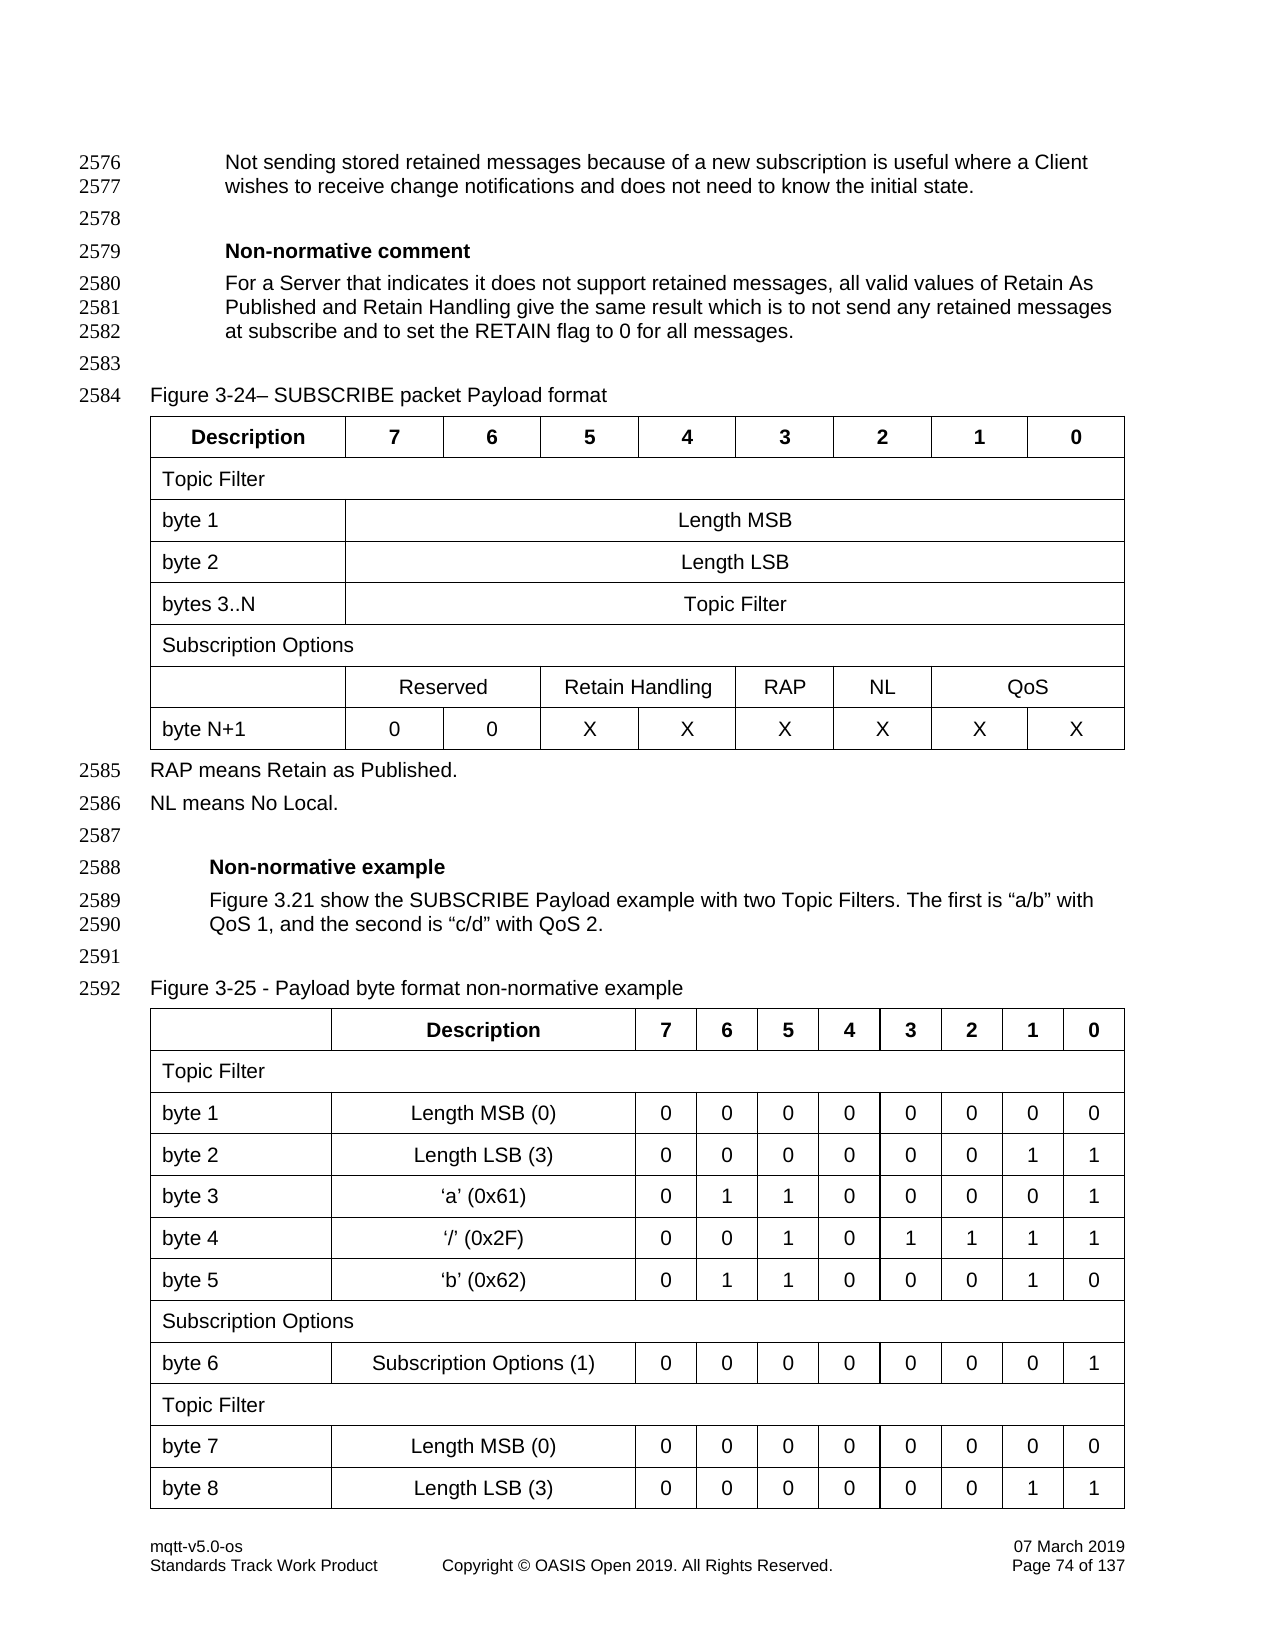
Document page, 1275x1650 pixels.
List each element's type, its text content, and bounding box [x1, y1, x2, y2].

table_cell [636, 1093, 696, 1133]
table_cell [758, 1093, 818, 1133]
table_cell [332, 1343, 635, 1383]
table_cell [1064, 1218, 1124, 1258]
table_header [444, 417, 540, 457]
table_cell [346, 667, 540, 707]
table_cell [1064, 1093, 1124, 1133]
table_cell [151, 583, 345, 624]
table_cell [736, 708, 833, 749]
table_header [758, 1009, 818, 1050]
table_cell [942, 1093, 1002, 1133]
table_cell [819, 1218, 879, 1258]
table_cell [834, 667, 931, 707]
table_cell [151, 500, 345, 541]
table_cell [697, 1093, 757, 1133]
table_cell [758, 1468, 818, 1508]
text For a Server that indicates it does not support retained messages, all valid values of Retain As Published and Retain Handling give the same result which is to not send any retained messages at subscribe and to set the RETAIN flag to 0 for all messages. [225, 271, 1125, 343]
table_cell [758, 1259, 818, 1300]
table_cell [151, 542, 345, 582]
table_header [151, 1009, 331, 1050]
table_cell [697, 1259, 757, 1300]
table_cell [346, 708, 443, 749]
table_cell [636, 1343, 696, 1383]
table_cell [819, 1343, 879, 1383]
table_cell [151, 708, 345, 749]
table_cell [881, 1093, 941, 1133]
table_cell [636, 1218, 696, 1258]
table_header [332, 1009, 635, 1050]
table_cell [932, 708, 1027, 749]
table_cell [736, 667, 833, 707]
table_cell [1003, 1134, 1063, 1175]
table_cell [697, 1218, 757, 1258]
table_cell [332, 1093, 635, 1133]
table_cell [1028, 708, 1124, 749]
text RAP means Retain as Published. [150, 758, 1125, 782]
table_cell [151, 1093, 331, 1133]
text Non-normative example [209, 855, 1125, 879]
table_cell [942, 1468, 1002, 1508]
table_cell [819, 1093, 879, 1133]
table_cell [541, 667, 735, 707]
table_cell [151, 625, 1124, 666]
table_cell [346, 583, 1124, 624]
text Figure 3.21 show the SUBSCRIBE Payload example with two Topic Filters. The first is “a/b” with QoS 1, and the second is “c/d” with QoS 2. [209, 887, 1125, 935]
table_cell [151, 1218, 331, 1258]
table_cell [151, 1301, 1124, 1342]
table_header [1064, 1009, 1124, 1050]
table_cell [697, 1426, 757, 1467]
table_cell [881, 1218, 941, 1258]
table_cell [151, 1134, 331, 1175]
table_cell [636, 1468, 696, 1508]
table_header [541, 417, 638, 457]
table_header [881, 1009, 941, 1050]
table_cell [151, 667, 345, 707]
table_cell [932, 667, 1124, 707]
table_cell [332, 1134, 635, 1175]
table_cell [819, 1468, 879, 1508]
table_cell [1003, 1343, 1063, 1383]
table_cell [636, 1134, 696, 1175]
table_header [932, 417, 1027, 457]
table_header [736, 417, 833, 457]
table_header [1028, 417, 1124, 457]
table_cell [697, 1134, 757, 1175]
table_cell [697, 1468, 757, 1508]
text Not sending stored retained messages because of a new subscription is useful where a Client wishes to receive change notifications and does not need to know the initial state. [225, 150, 1125, 198]
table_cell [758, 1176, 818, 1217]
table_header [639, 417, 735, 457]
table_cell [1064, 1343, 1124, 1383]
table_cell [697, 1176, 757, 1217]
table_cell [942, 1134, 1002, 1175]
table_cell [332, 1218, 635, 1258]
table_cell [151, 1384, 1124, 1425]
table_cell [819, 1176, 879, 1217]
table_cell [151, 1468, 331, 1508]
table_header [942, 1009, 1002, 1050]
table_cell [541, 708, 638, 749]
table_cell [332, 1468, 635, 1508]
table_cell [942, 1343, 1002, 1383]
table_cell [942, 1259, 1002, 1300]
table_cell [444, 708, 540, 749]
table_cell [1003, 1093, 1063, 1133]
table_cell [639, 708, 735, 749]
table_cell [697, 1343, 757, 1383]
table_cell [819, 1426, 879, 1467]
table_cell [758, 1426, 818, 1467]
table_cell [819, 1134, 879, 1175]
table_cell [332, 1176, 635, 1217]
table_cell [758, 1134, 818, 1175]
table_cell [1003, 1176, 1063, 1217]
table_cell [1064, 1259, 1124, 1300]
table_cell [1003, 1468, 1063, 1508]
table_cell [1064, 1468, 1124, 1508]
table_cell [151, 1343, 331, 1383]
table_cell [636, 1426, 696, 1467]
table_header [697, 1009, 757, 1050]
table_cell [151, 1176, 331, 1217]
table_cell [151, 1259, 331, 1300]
text NL means No Local. [150, 791, 1125, 814]
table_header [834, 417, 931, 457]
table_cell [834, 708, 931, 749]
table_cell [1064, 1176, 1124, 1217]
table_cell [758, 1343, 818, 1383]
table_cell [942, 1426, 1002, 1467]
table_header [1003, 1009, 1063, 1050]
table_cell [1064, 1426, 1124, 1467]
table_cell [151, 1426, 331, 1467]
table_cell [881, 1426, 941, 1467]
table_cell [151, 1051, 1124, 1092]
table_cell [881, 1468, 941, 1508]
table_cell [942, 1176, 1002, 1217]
text Non-normative comment [225, 238, 1125, 262]
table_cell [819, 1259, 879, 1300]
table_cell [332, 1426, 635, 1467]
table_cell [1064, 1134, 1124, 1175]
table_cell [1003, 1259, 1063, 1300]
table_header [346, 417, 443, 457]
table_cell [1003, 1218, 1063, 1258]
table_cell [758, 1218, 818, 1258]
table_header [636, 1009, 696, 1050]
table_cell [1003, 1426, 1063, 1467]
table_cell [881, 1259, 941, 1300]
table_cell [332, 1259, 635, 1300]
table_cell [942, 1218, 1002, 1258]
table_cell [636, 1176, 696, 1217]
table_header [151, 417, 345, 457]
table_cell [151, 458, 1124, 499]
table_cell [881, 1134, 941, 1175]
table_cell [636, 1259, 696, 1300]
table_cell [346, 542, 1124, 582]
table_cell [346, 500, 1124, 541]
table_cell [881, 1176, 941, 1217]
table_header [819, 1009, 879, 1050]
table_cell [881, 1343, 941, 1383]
